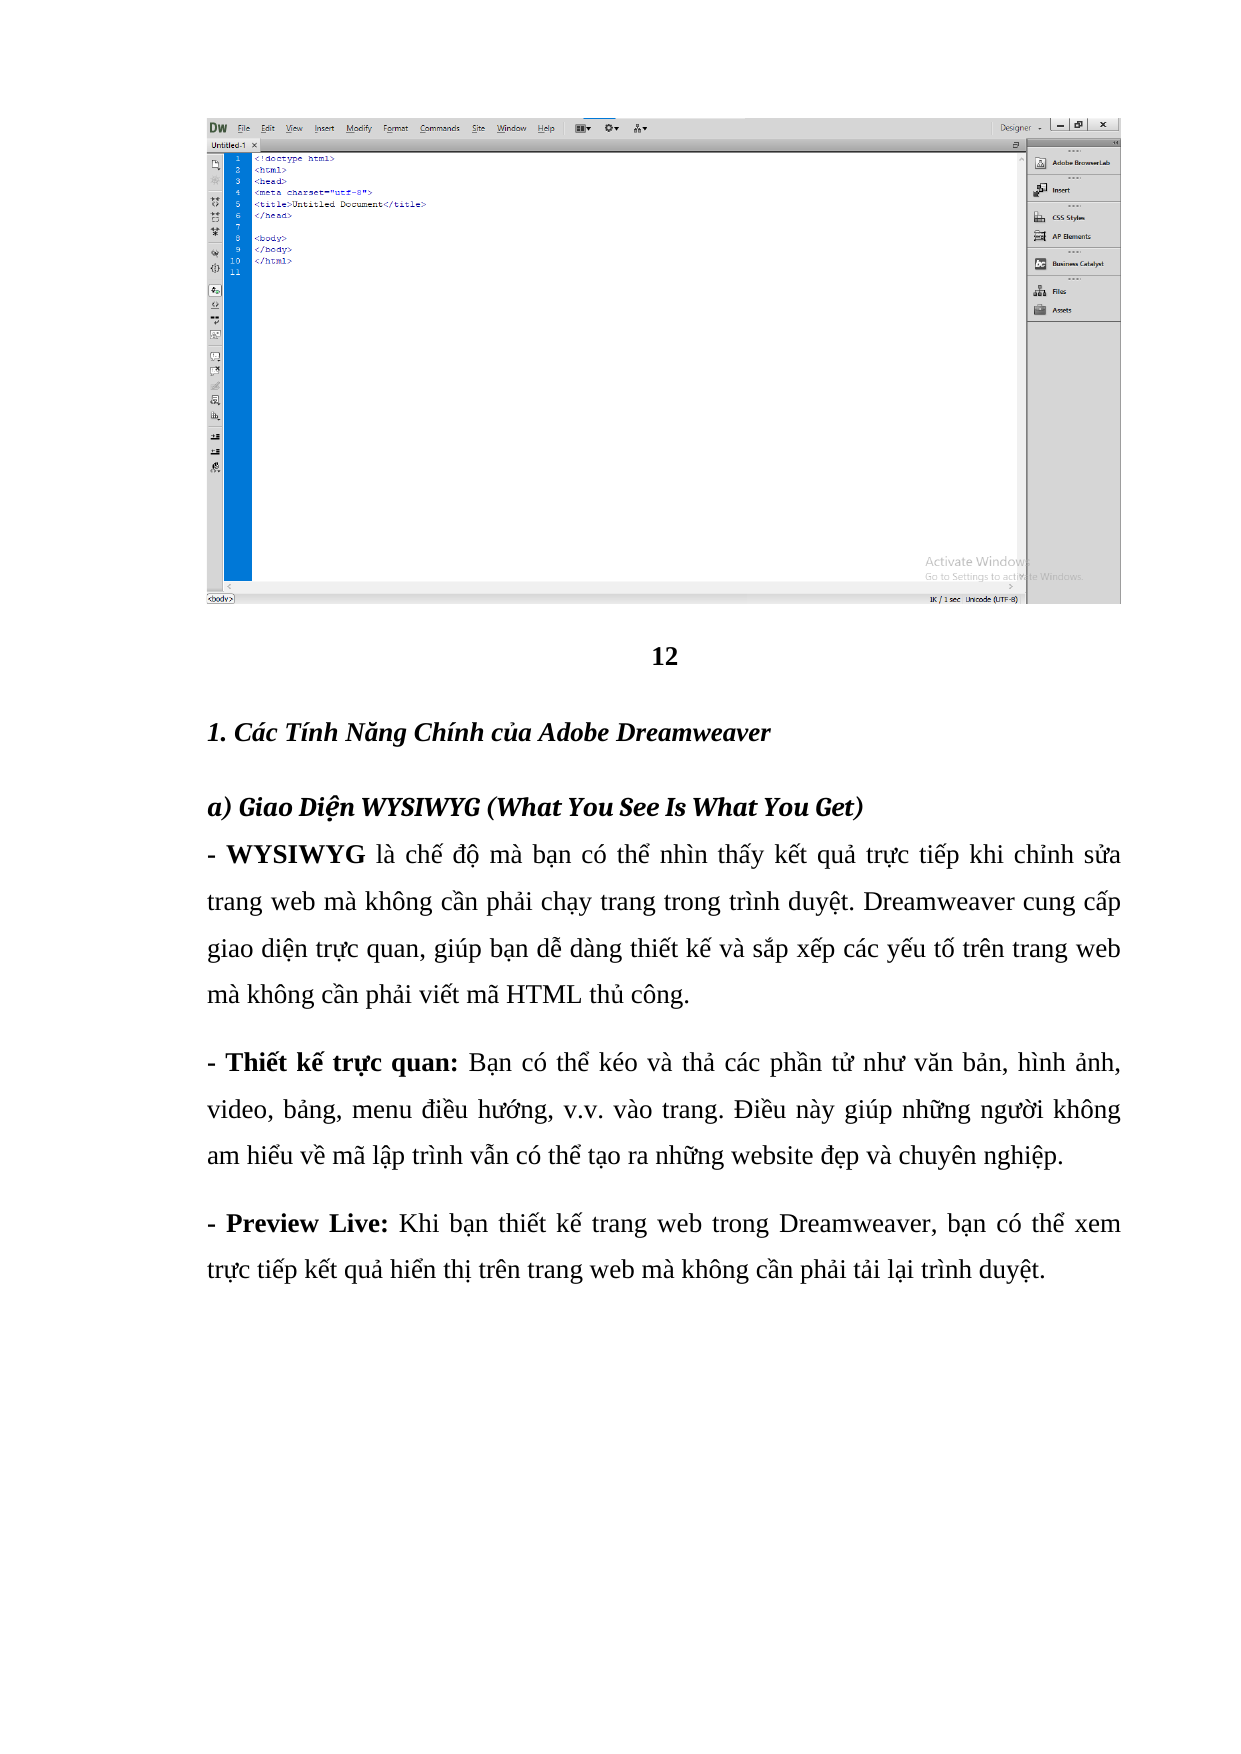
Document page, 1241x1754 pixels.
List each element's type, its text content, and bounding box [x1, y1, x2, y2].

text 12 [207, 640, 1122, 671]
text - Preview Live: Khi bạn thiết kế trang web trong Dreamweaver, bạn có thể xem trực tiếp kết quả hiển thị trên trang web mà không cần phải tải lại trình duyệt. [207, 1207, 1122, 1285]
subtitle a) Giao Diện WYSIWYG (What You See Is What You Get) [207, 792, 1122, 823]
picture [206, 118, 1121, 604]
text - WYSIWYG là chế độ mà bạn có thể nhìn thấy kết quả trực tiếp khi chỉnh sửa trang web mà không cần phải chạy trang trong trình duyệt. Dreamweaver cung cấp giao diện trực quan, giúp bạn dễ dàng thiết kế và sắp xếp các yếu tố trên trang web mà không cần phải viết mã HTML thủ công. [207, 839, 1122, 1010]
subtitle 1. Các Tính Năng Chính của Adobe Dreamweaver [207, 716, 1122, 747]
text - Thiết kế trực quan: Bạn có thể kéo và thả các phần tử như văn bản, hình ảnh, video, bảng, menu điều hướng, v.v. vào trang. Điều này giúp những người không am hiểu về mã lập trình vẫn có thể tạo ra những website đẹp và chuyên nghiệp. [207, 1046, 1122, 1171]
